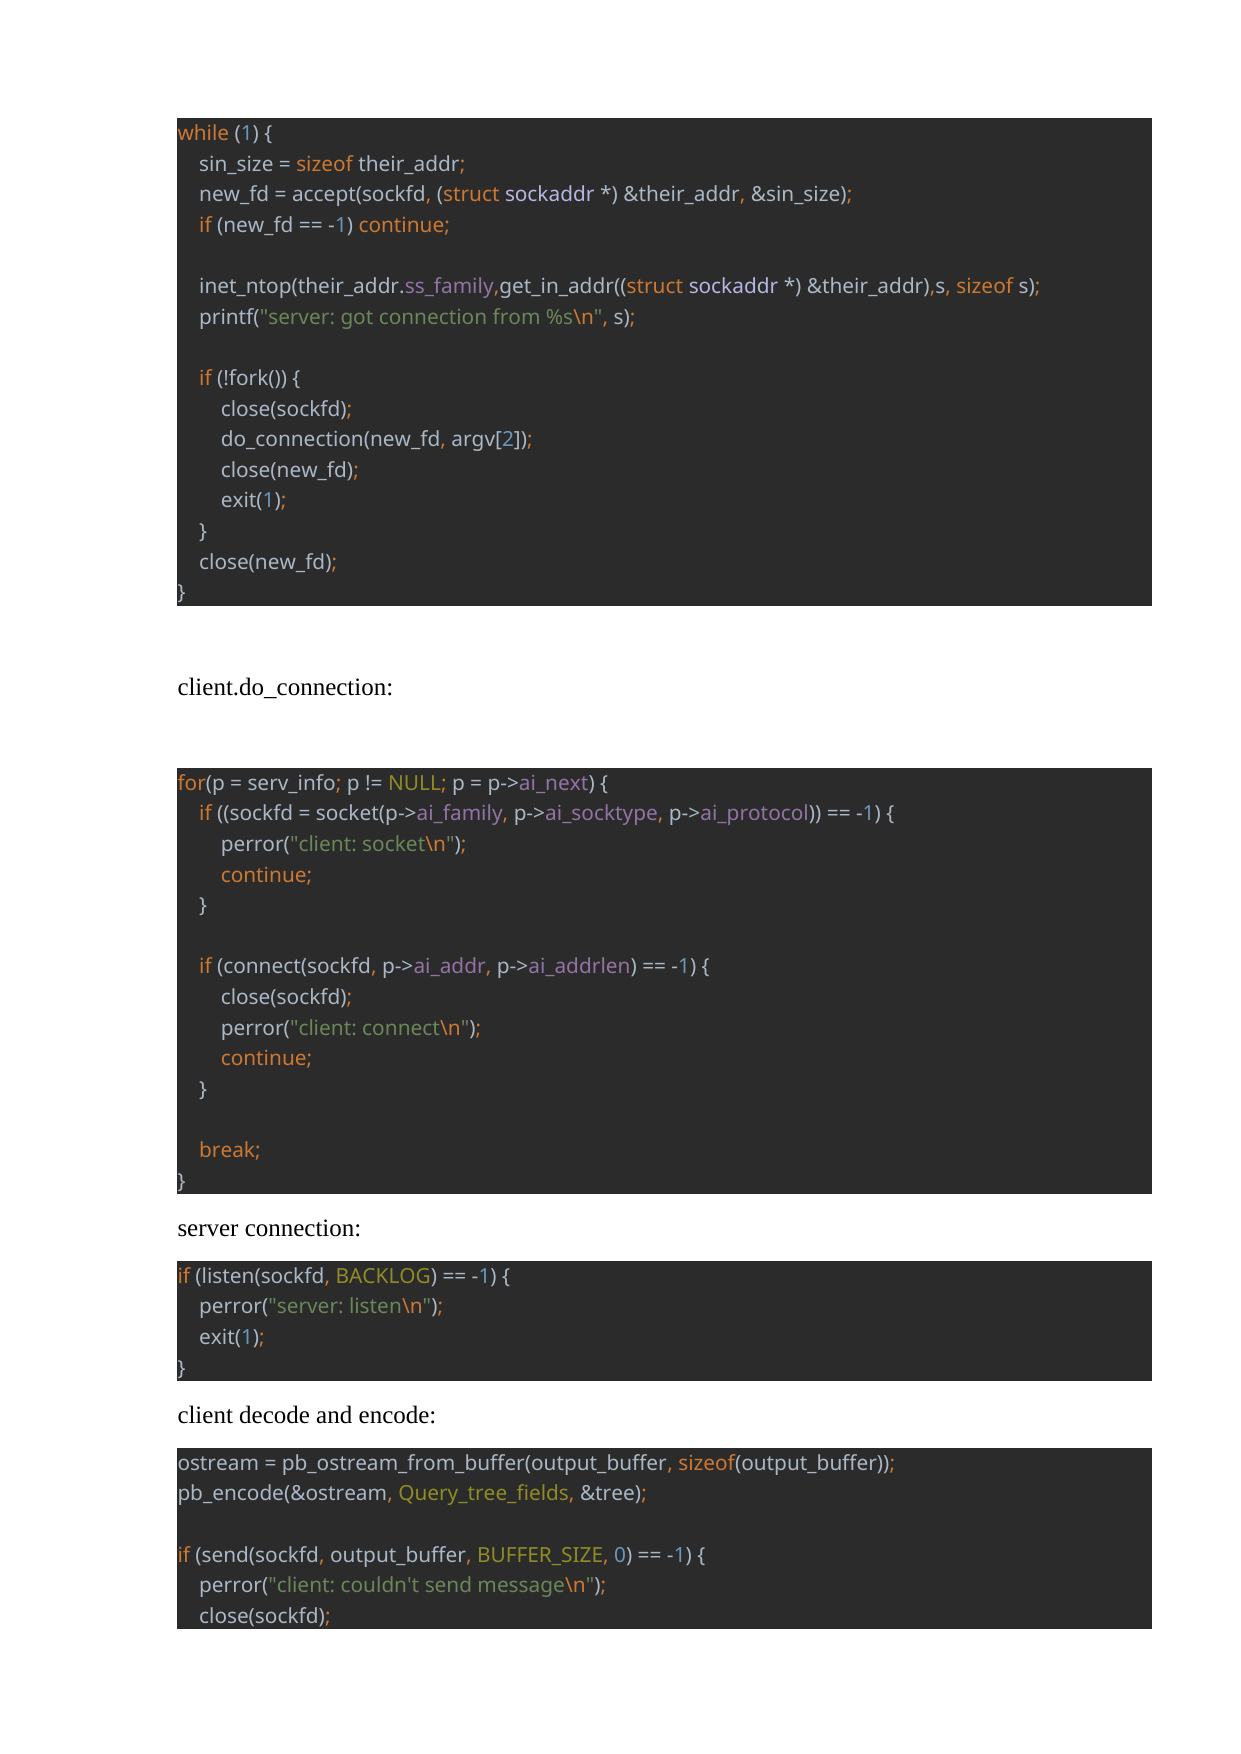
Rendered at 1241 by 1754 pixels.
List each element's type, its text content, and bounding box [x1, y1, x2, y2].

text client decode and encode: [177, 1400, 1152, 1429]
text for(p = serv_info; p != NULL; p = p->ai_next) { if ((sockfd = socket(p->ai_family, p->ai_socktype, p->ai_protocol)) == -1) { perror("client: socket\n"); continue; } if (connect(sockfd, p->ai_addr, p->ai_addrlen) == -1) { close(sockfd); perror("client: connect\n"); continue; } break; } [177, 768, 1152, 1194]
text if (listen(sockfd, BACKLOG) == -1) { perror("server: listen\n"); exit(1); } [177, 1261, 1152, 1381]
text client.do_connection: [177, 672, 1152, 701]
text while (1) { sin_size = sizeof their_addr; new_fd = accept(sockfd, (struct sockaddr *) &their_addr, &sin_size); if (new_fd == -1) continue; inet_ntop(their_addr.ss_family,get_in_addr((struct sockaddr *) &their_addr),s, sizeof s); printf("server: got connection from %s\n", s); if (!fork()) { close(sockfd); do_connection(new_fd, argv[2]); close(new_fd); exit(1); } close(new_fd); } [177, 118, 1152, 606]
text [177, 1448, 1152, 1629]
text server connection: [177, 1213, 1152, 1242]
